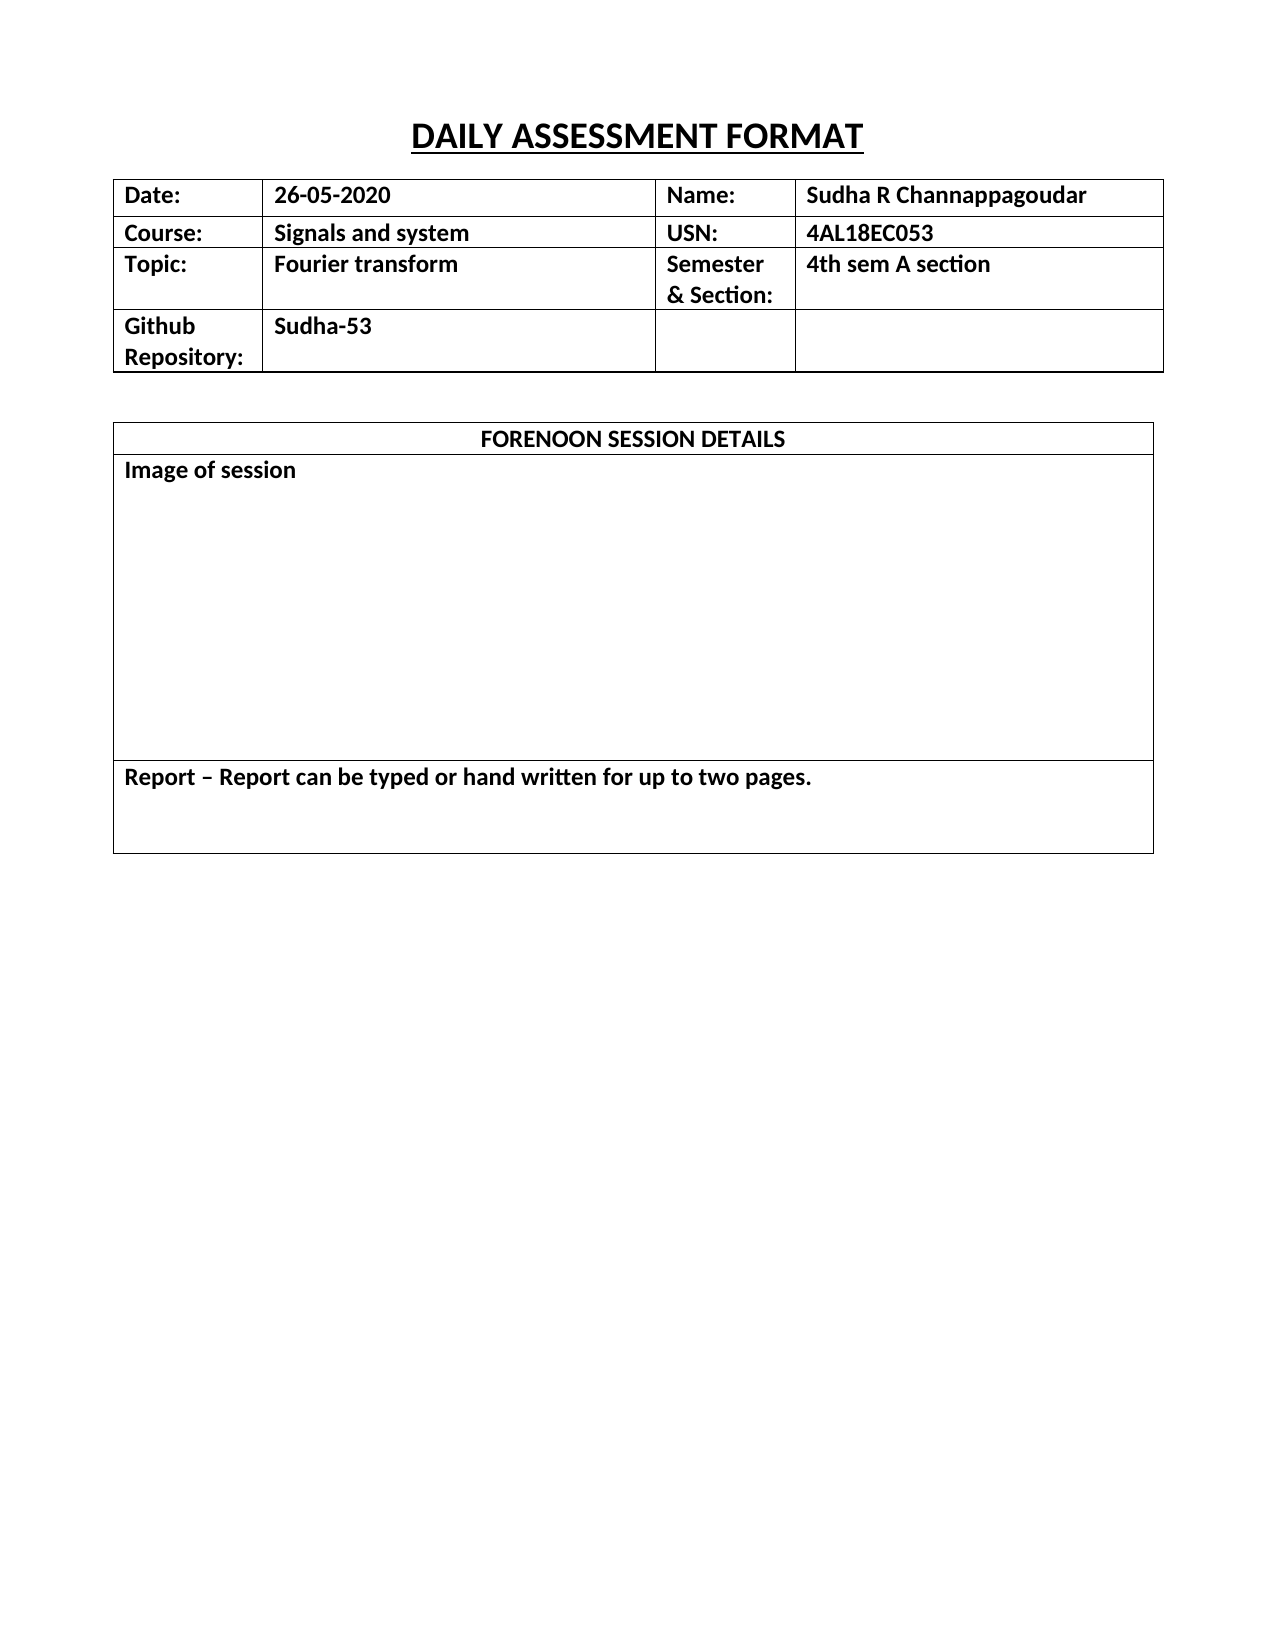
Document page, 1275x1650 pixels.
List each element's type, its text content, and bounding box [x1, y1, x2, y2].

table_cell Course: [114, 217, 262, 247]
table_cell Fourier transform [263, 248, 655, 309]
table_header Date: [114, 180, 262, 216]
table_cell Signals and system [263, 217, 655, 247]
table_cell 4AL18EC053 [796, 217, 1163, 247]
table_cell Sudha-53 [263, 310, 655, 371]
text DAILY ASSESSMENT FORMAT [112, 112, 1162, 158]
table_cell [796, 310, 1163, 371]
table_cell 4th sem A section [796, 248, 1163, 309]
table_cell USN: [656, 217, 795, 247]
table_cell Github Repository: [114, 310, 262, 371]
table_cell Topic: [114, 248, 262, 309]
table_cell [656, 310, 795, 371]
table_cell Semester & Section: [656, 248, 795, 309]
table_header Name: [656, 180, 795, 216]
table_header Sudha R Channappagoudar [796, 180, 1163, 216]
table_cell Image of session [114, 455, 1153, 760]
table_header 26-05-2020 [263, 180, 655, 216]
table_header FORENOON SESSION DETAILS [114, 423, 1153, 454]
table_cell Report – Report can be typed or hand written for up to two pages. [114, 761, 1153, 852]
